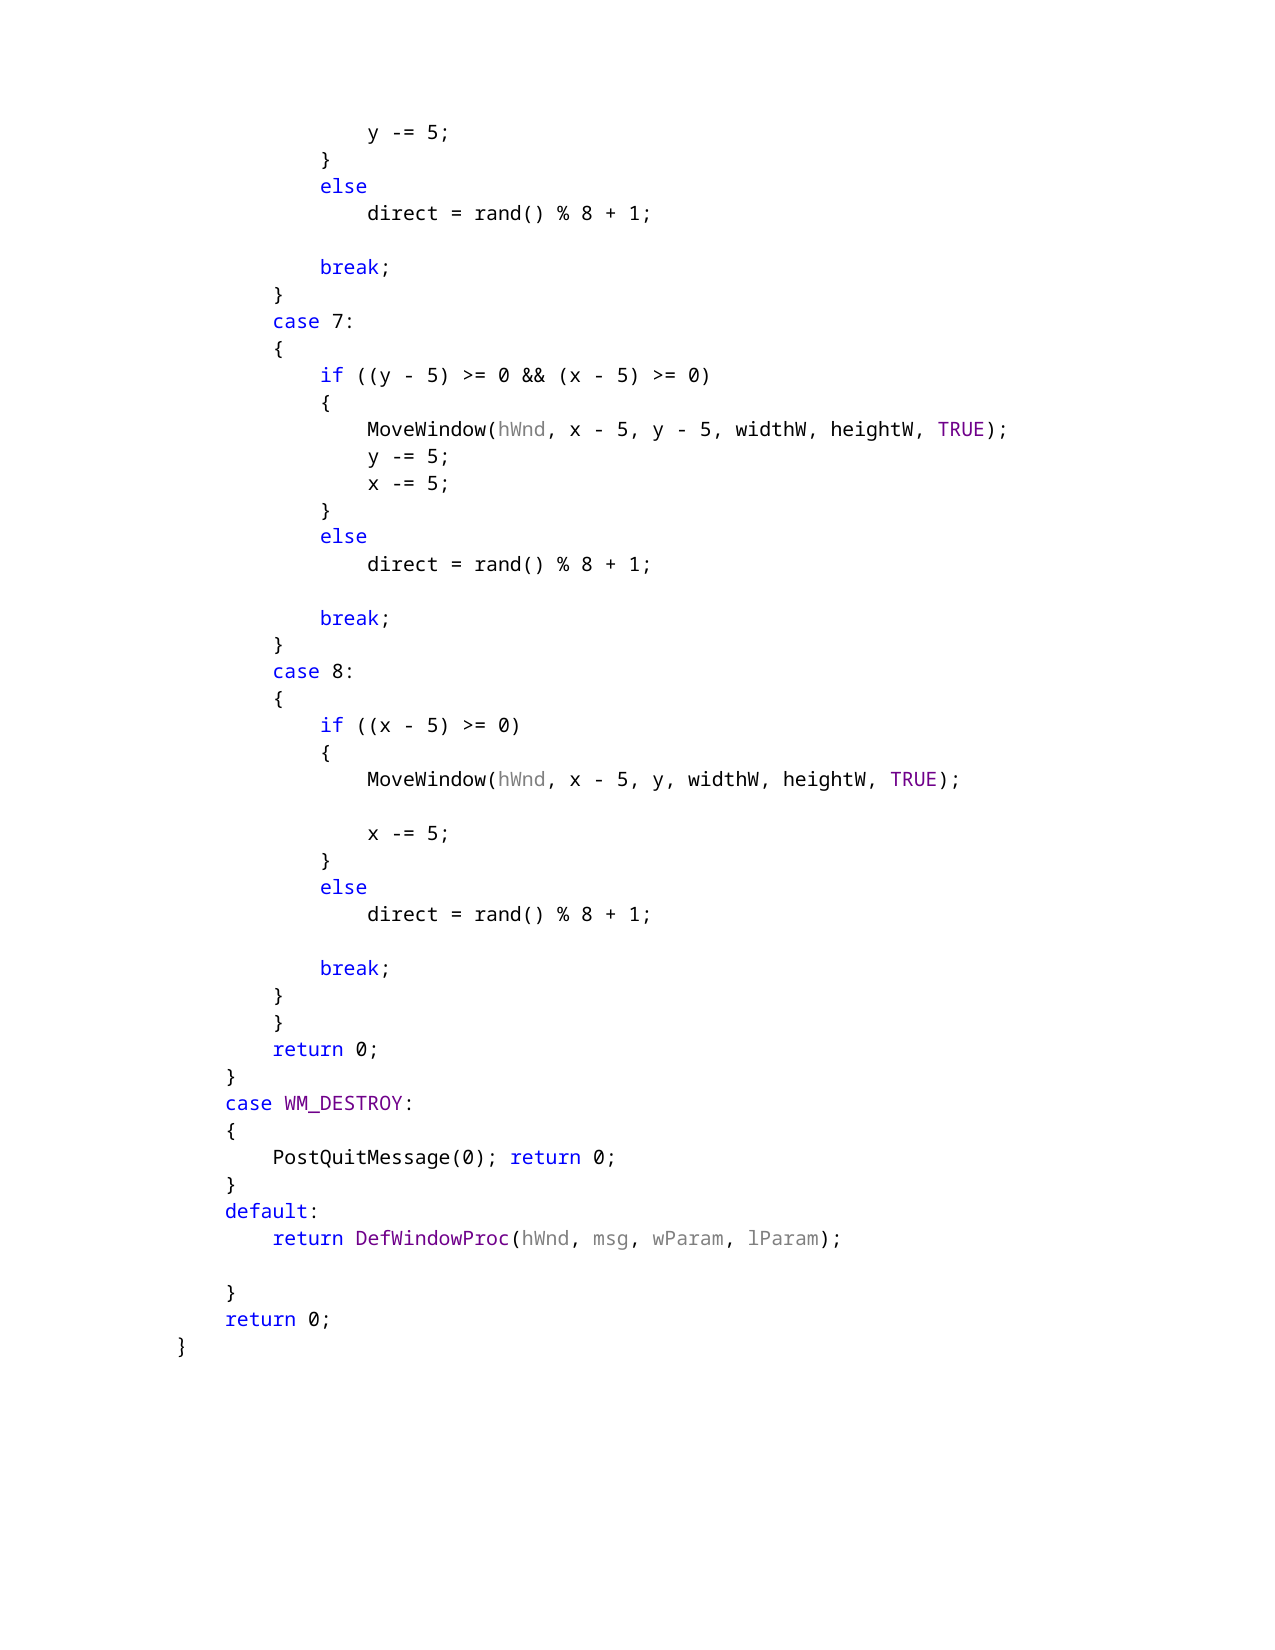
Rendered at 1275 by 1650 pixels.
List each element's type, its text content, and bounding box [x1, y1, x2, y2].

text { [177, 1116, 1186, 1143]
text { [177, 685, 1186, 712]
text { [177, 334, 1186, 361]
text } [177, 496, 1186, 523]
text default: [177, 1197, 1186, 1224]
text } [177, 280, 1186, 307]
text case 7: [177, 307, 1186, 334]
text PostQuitMessage(0); return 0; [177, 1143, 1186, 1170]
text direct = rand() % 8 + 1; [177, 550, 1186, 577]
text } [177, 1008, 1186, 1035]
text } [177, 1332, 1186, 1360]
text return 0; [177, 1035, 1186, 1062]
text } [177, 1170, 1186, 1197]
text case 8: [177, 658, 1186, 685]
text break; [177, 604, 1186, 631]
text { [177, 388, 1186, 415]
text return 0; [177, 1305, 1186, 1332]
text break; [177, 954, 1186, 981]
text } [177, 1278, 1186, 1305]
text if ((x - 5) >= 0) [177, 712, 1186, 739]
text } [177, 145, 1186, 172]
text MoveWindow(hWnd, x - 5, y - 5, widthW, heightW, TRUE); [177, 415, 1186, 442]
text } [177, 631, 1186, 658]
text { [177, 739, 1186, 766]
text break; [177, 253, 1186, 280]
text x -= 5; [177, 819, 1186, 847]
text else [177, 523, 1186, 550]
text return DefWindowProc(hWnd, msg, wParam, lParam); [177, 1224, 1186, 1251]
text } [177, 1062, 1186, 1089]
text case WM_DESTROY: [177, 1089, 1186, 1116]
text MoveWindow(hWnd, x - 5, y, widthW, heightW, TRUE); [177, 766, 1186, 793]
text else [177, 172, 1186, 199]
text y -= 5; [177, 118, 1186, 145]
text direct = rand() % 8 + 1; [177, 901, 1186, 927]
text } [177, 981, 1186, 1008]
text direct = rand() % 8 + 1; [177, 199, 1186, 226]
text else [177, 873, 1186, 901]
text } [177, 847, 1186, 873]
text y -= 5; [177, 442, 1186, 469]
text if ((y - 5) >= 0 && (x - 5) >= 0) [177, 361, 1186, 388]
text x -= 5; [177, 469, 1186, 496]
